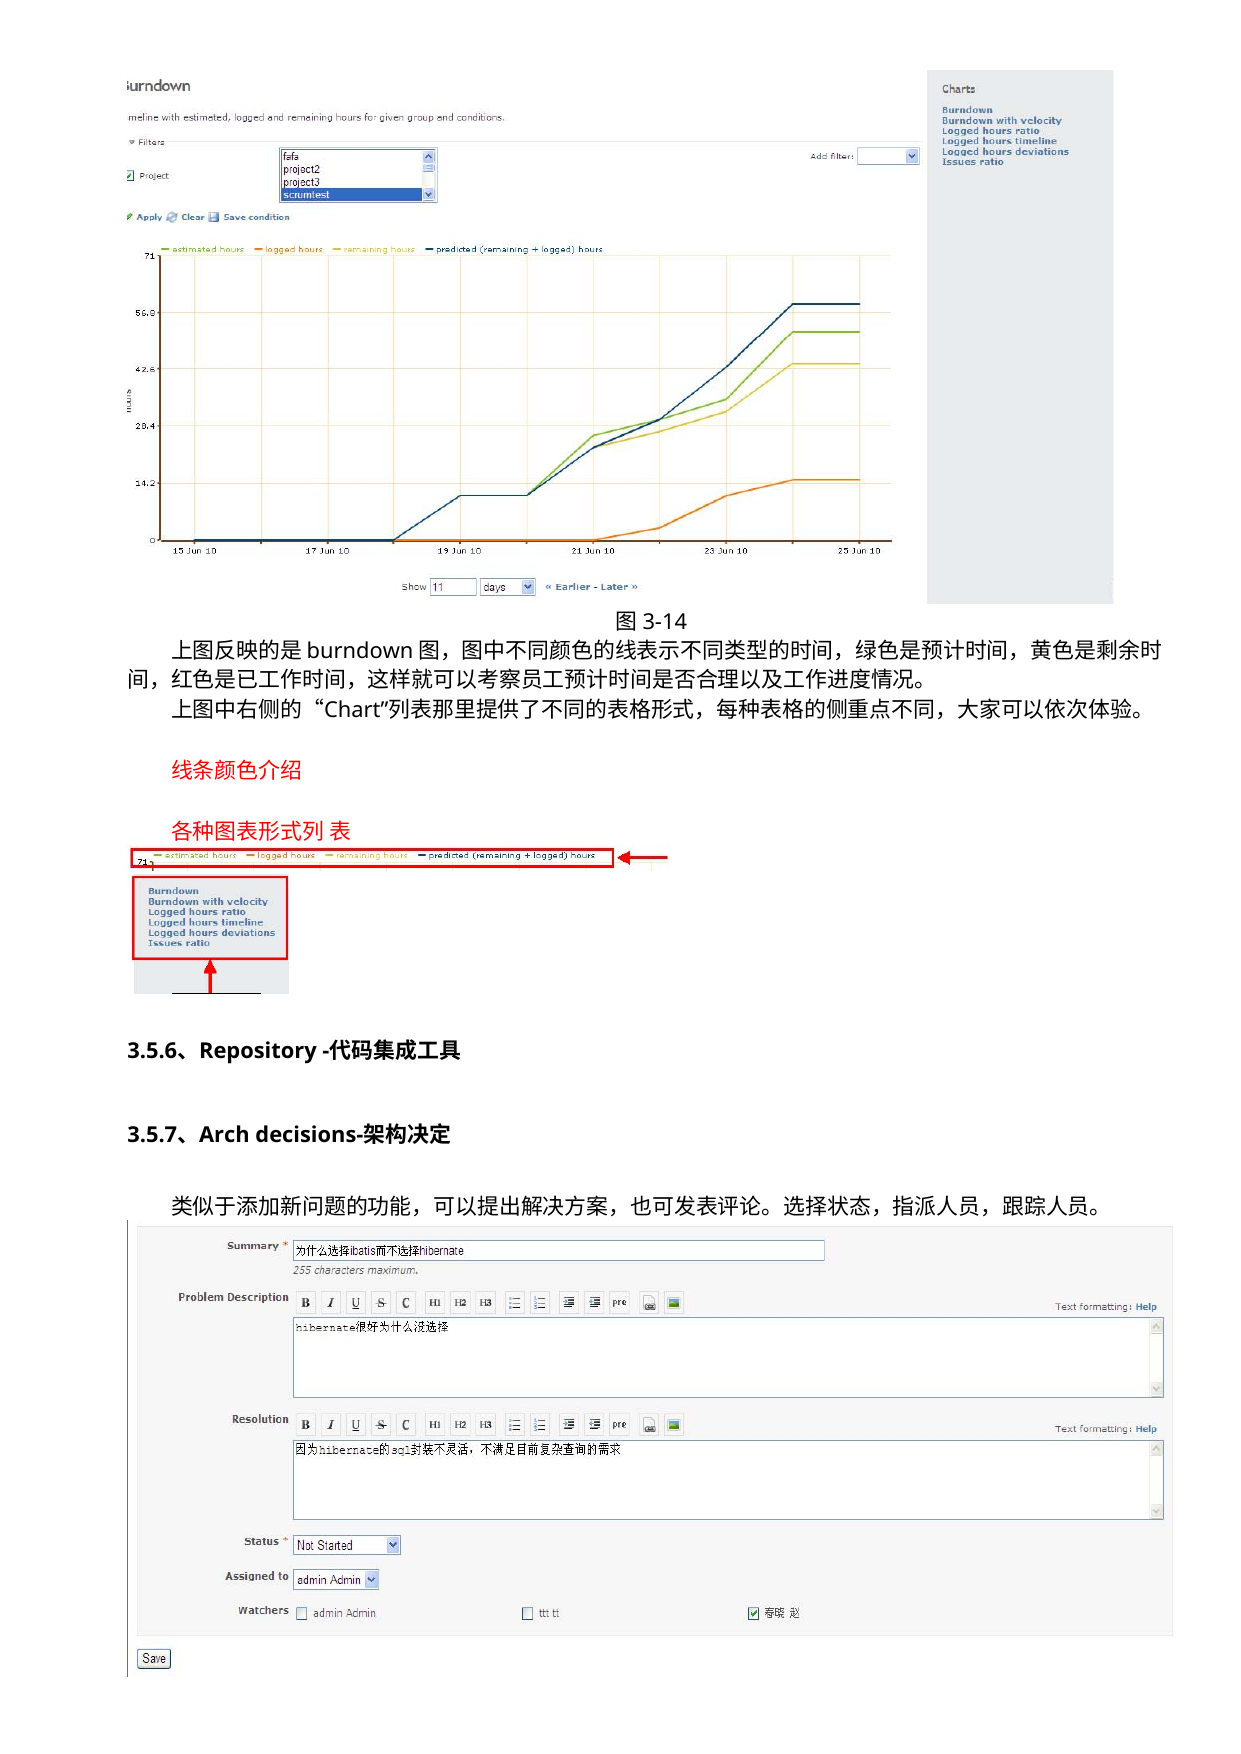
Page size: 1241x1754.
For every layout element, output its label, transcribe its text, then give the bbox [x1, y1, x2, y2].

picture [127, 70, 1114, 604]
text 各种图表形式列 表 [127, 814, 1175, 846]
text 线条颜色介绍 [127, 753, 1175, 784]
text 上图中右侧的“Chart”列表那里提供了不同的表格形式，每种表格的侧重点不同，大家可以依次体验。 [127, 694, 1175, 723]
picture [127, 845, 671, 871]
text 上图反映的是burndown图，图中不同颜色的线表示不同类型的时间，绿色是预计时间，黄色是剩余时间，红色是已工作时间，这样就可以考察员工预计时间是否合理以及工作进度情况。 [127, 635, 1175, 694]
subtitle 3.5.7、Arch decisions-架构决定 [127, 1119, 1175, 1149]
picture [127, 1220, 1178, 1677]
subtitle 3.5.6、Repository -代码集成工具 [127, 1036, 1175, 1065]
picture [127, 874, 289, 994]
text 类似于添加新问题的功能，可以提出解决方案，也可发表评论。选择状态，指派人员，跟踪人员。 [127, 1191, 1175, 1220]
text 图 3-14 [127, 604, 1175, 635]
